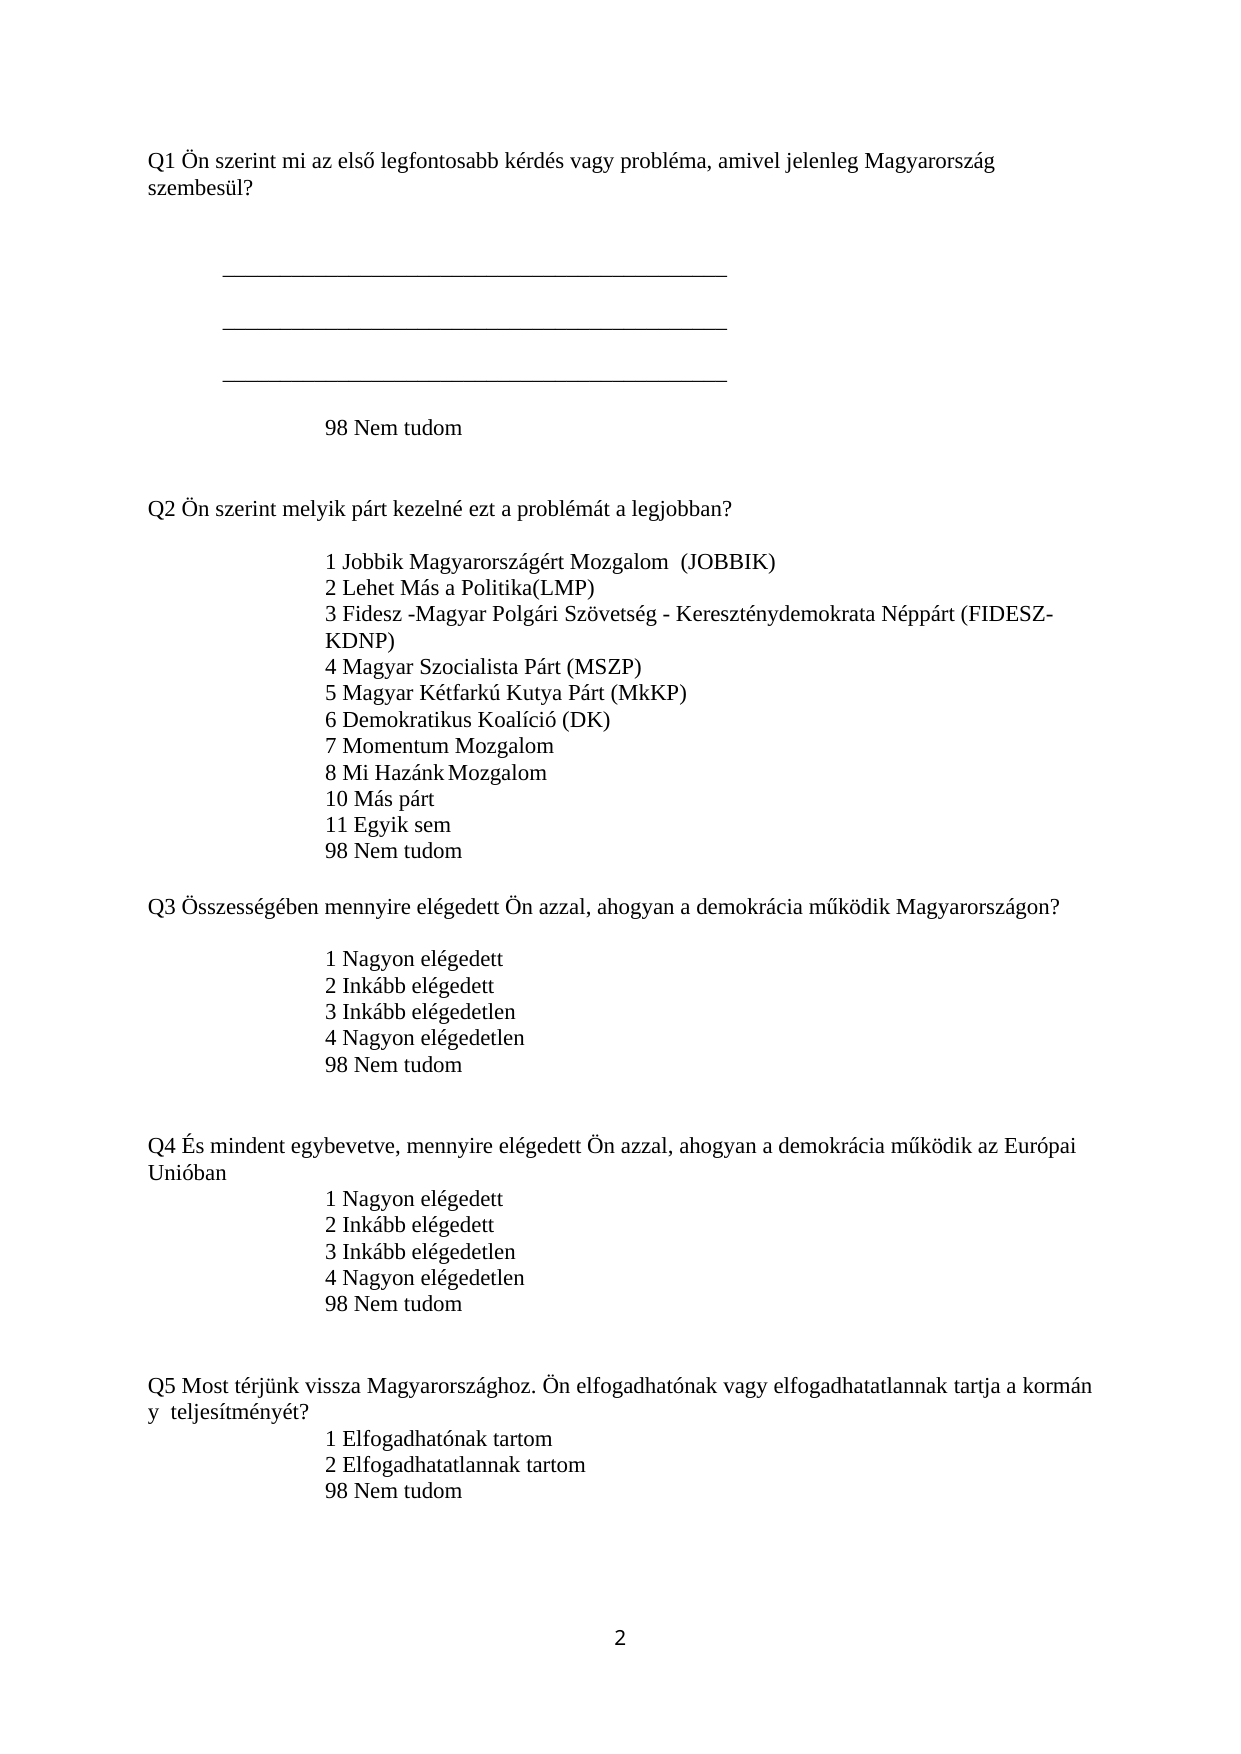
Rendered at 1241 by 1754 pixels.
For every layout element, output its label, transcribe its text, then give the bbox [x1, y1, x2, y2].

text 98 Nem tudom [148, 413, 1093, 440]
text 6 Demokratikus Koalíció (DK) [148, 706, 1093, 732]
text 2 Inkább elégedett [148, 972, 1093, 998]
text 98 Nem tudom [148, 1477, 1093, 1504]
text 2 Lehet Más a Politika(LMP) [148, 574, 1093, 600]
text Q2 Ön szerint melyik párt kezelné ezt a problémát a legjobban? [148, 495, 1093, 521]
text ____________________________________________ [148, 253, 1093, 279]
text 1 Elfogadhatónak tartom [148, 1424, 1093, 1451]
text 98 Nem tudom [148, 1290, 1093, 1317]
text 98 Nem tudom [148, 838, 1093, 864]
text 1 Jobbik Magyarországért Mozgalom (JOBBIK) [148, 521, 1093, 574]
text 3 Fidesz -Magyar Polgári Szövetség - Kereszténydemokrata Néppárt (FIDESZ-KDNP) [325, 600, 1093, 653]
text 4 Nagyon elégedetlen [148, 1024, 1093, 1051]
text 3 Inkább elégedetlen [148, 998, 1093, 1024]
text 2 Inkább elégedett [148, 1211, 1093, 1238]
text 10 Más párt [148, 785, 1093, 811]
text 3 Inkább elégedetlen [148, 1238, 1093, 1264]
text 5 Magyar Kétfarkú Kutya Párt (MkKP) [148, 679, 1093, 706]
text 98 Nem tudom [148, 1051, 1093, 1077]
text 11 Egyik sem [148, 811, 1093, 838]
text Q3 Összességében mennyire elégedett Ön azzal, ahogyan a demokrácia működik Magyarországon? [148, 893, 1093, 919]
text 4 Nagyon elégedetlen [148, 1264, 1093, 1290]
text ____________________________________________ [148, 358, 1093, 385]
text 4 Magyar Szocialista Párt (MSZP) [148, 653, 1093, 679]
text Q4 És mindent egybevetve, mennyire elégedett Ön azzal, ahogyan a demokrácia működik az Európai Unióban [148, 1132, 1093, 1185]
text 2 Elfogadhatatlannak tartom [148, 1451, 1093, 1477]
text 1 Nagyon elégedett [148, 1185, 1093, 1211]
text 7 Momentum Mozgalom [148, 732, 1093, 758]
text ____________________________________________ [148, 306, 1093, 332]
text Q1 Ön szerint mi az első legfontosabb kérdés vagy probléma, amivel jelenleg Magyarország szembesül? [148, 148, 1093, 227]
text Q5 Most térjünk vissza Magyarországhoz. Ön elfogadhatónak vagy elfogadhatatlannak tartja a kormány teljesítményét? [148, 1372, 1093, 1424]
text 8 Mi Hazánk Mozgalom [148, 758, 1093, 785]
text 1 Nagyon elégedett [148, 945, 1093, 972]
